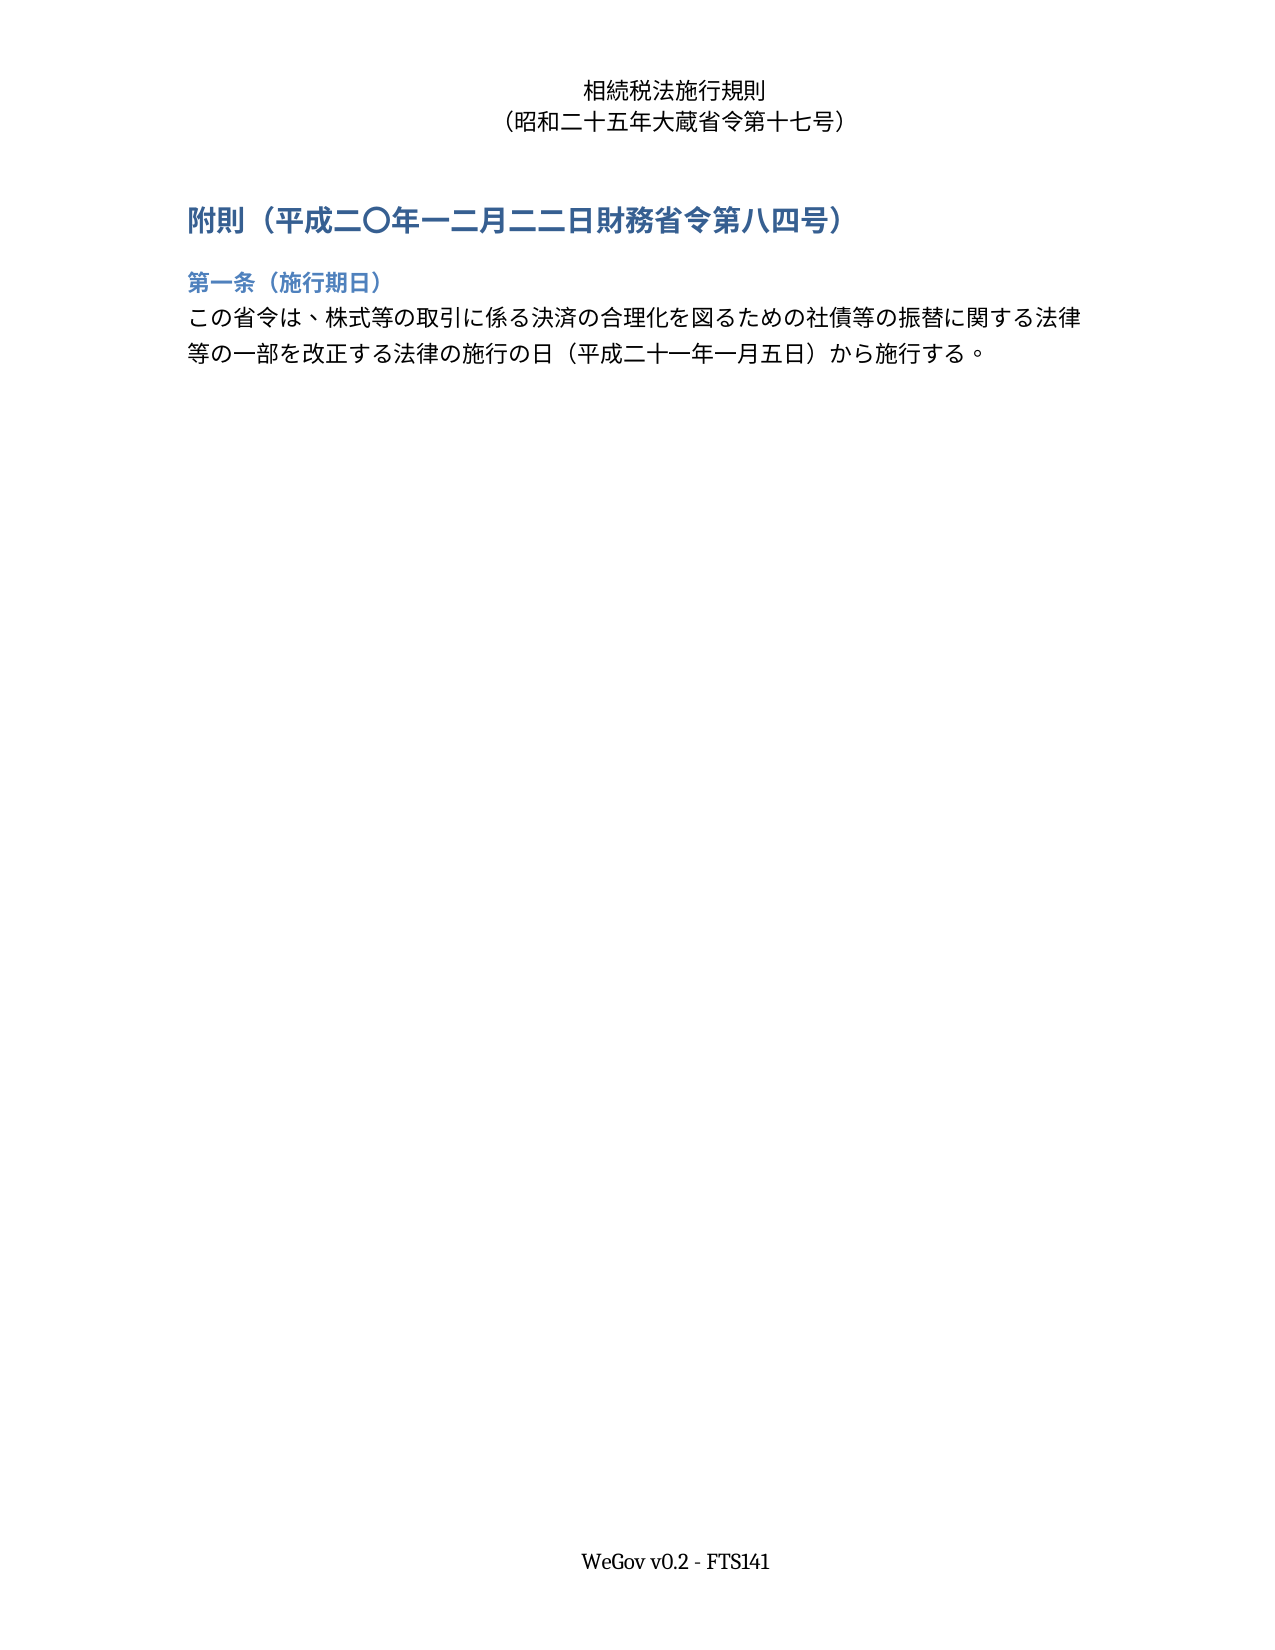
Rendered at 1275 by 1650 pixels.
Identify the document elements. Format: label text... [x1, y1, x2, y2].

subtitle 附則（平成二〇年一二月二二日財務省令第八四号） [187, 200, 1087, 240]
text この省令は、株式等の取引に係る決済の合理化を図るための社債等の振替に関する法律等の一部を改正する法律の施行の日（平成二十一年一月五日）から施行する。 [187, 302, 1087, 369]
subtitle 第一条（施行期日） [187, 266, 1087, 298]
